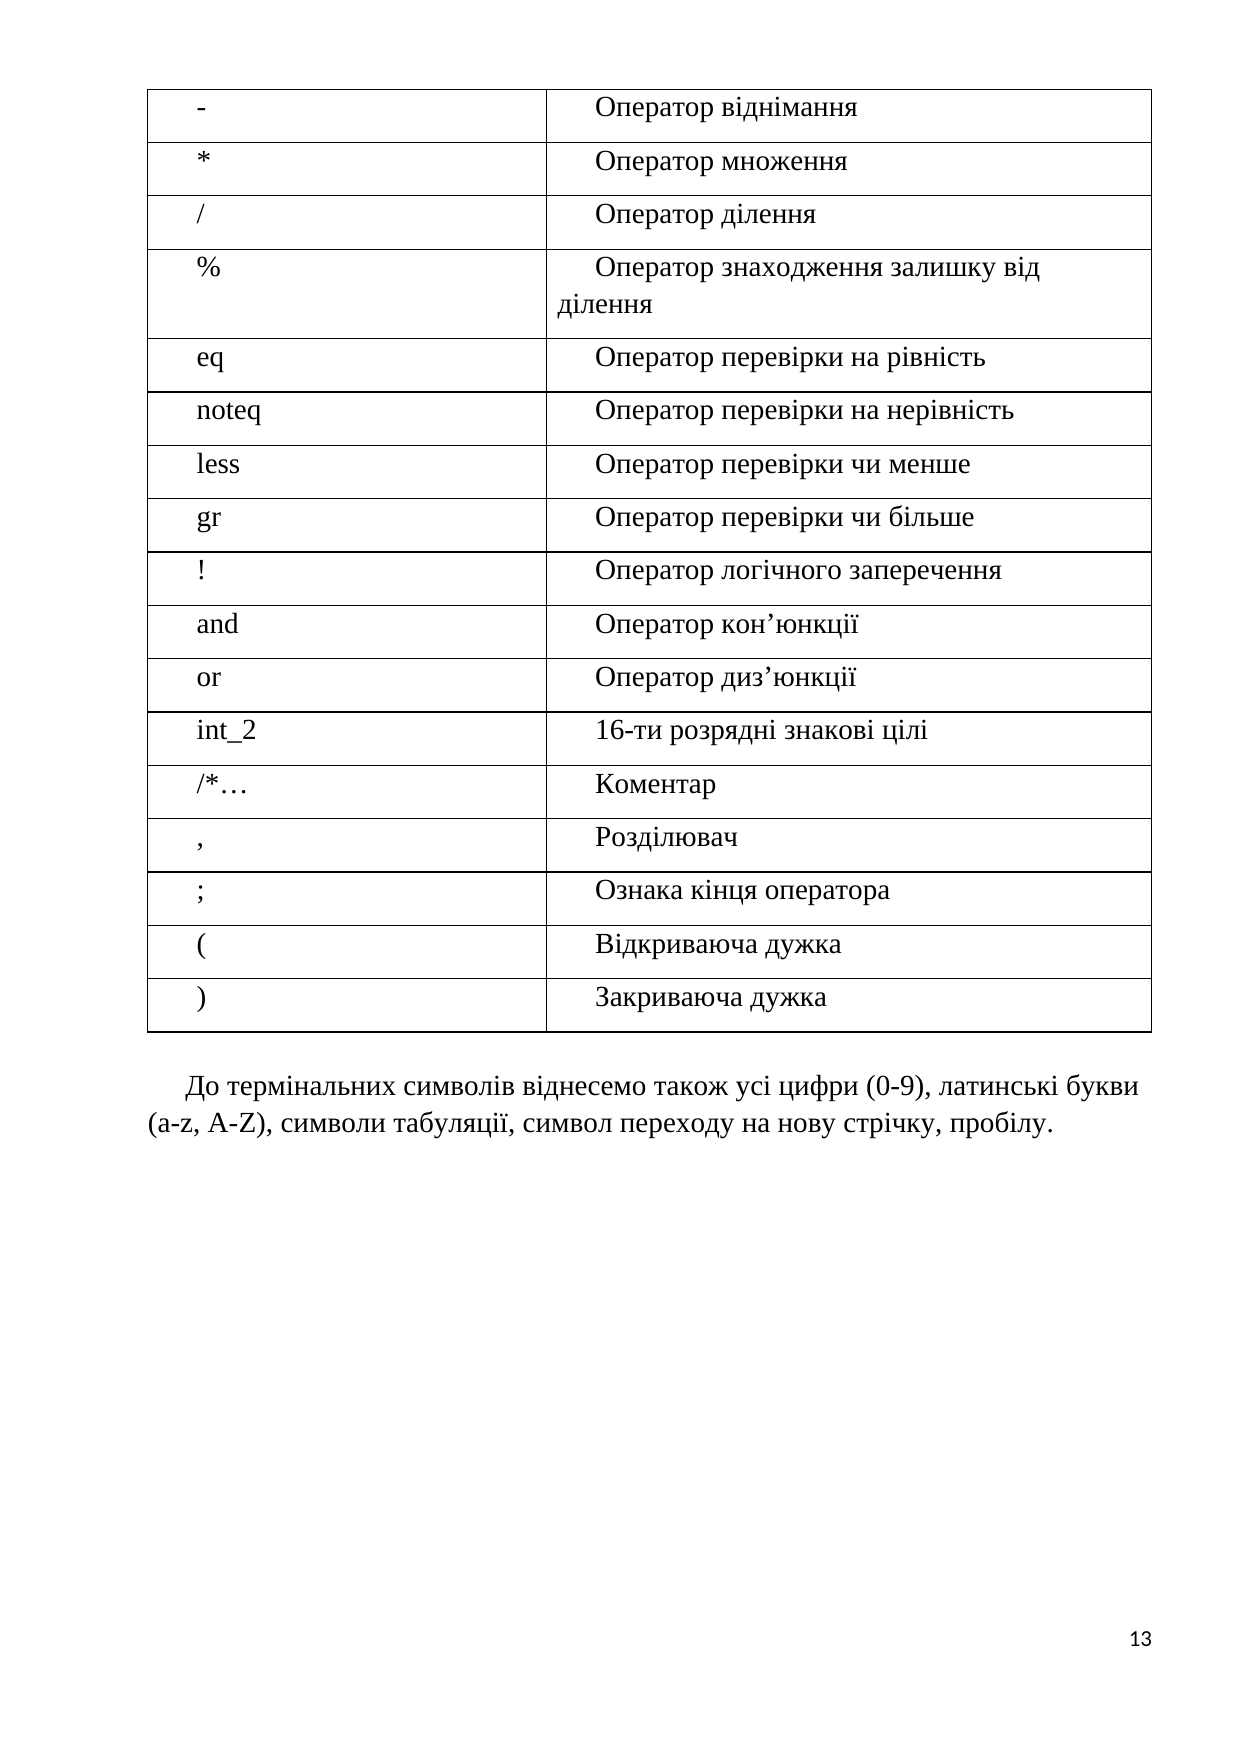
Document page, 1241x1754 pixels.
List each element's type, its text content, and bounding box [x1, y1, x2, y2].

table_cell Оператор перевірки на рівність [547, 339, 1151, 391]
table_cell ( [148, 926, 546, 978]
table_cell Оператор диз’юнкції [547, 659, 1151, 711]
table_cell Розділювач [547, 819, 1151, 871]
table_cell Оператор логічного заперечення [547, 553, 1151, 605]
text До термінальних символів віднесемо також усі цифри (0-9), латинські букви (a-z, A-Z), символи табуляції, символ переходу на нову стрічку, пробілу. [148, 1068, 1152, 1138]
table_cell int_2 [148, 713, 546, 765]
table_cell Оператор віднімання [547, 90, 1151, 142]
table_cell noteq [148, 393, 546, 445]
table_cell - [148, 90, 546, 142]
table_cell ) [148, 979, 546, 1031]
table_cell Коментар [547, 766, 1151, 818]
table_cell * [148, 143, 546, 195]
table_cell eq [148, 339, 546, 391]
table_cell Оператор множення [547, 143, 1151, 195]
table_cell / [148, 196, 546, 248]
table_cell , [148, 819, 546, 871]
table_cell ; [148, 873, 546, 925]
table_cell and [148, 606, 546, 658]
table_cell Відкриваюча дужка [547, 926, 1151, 978]
table_cell Оператор кон’юнкції [547, 606, 1151, 658]
table_cell gr [148, 499, 546, 551]
table_cell Оператор перевірки чи більше [547, 499, 1151, 551]
table_cell /*… [148, 766, 546, 818]
table_cell less [148, 446, 546, 498]
table_cell or [148, 659, 546, 711]
table_cell ! [148, 553, 546, 605]
table_cell Оператор перевірки чи менше [547, 446, 1151, 498]
table_cell Закриваюча дужка [547, 979, 1151, 1031]
table_cell Оператор перевірки на нерівність [547, 393, 1151, 445]
table_cell Оператор ділення [547, 196, 1151, 248]
table_cell % [148, 250, 546, 338]
table_cell Ознака кінця оператора [547, 873, 1151, 925]
table_cell 16-ти розрядні знакові цілі [547, 713, 1151, 765]
table_cell Оператор знаходження залишку від ділення [547, 250, 1151, 338]
